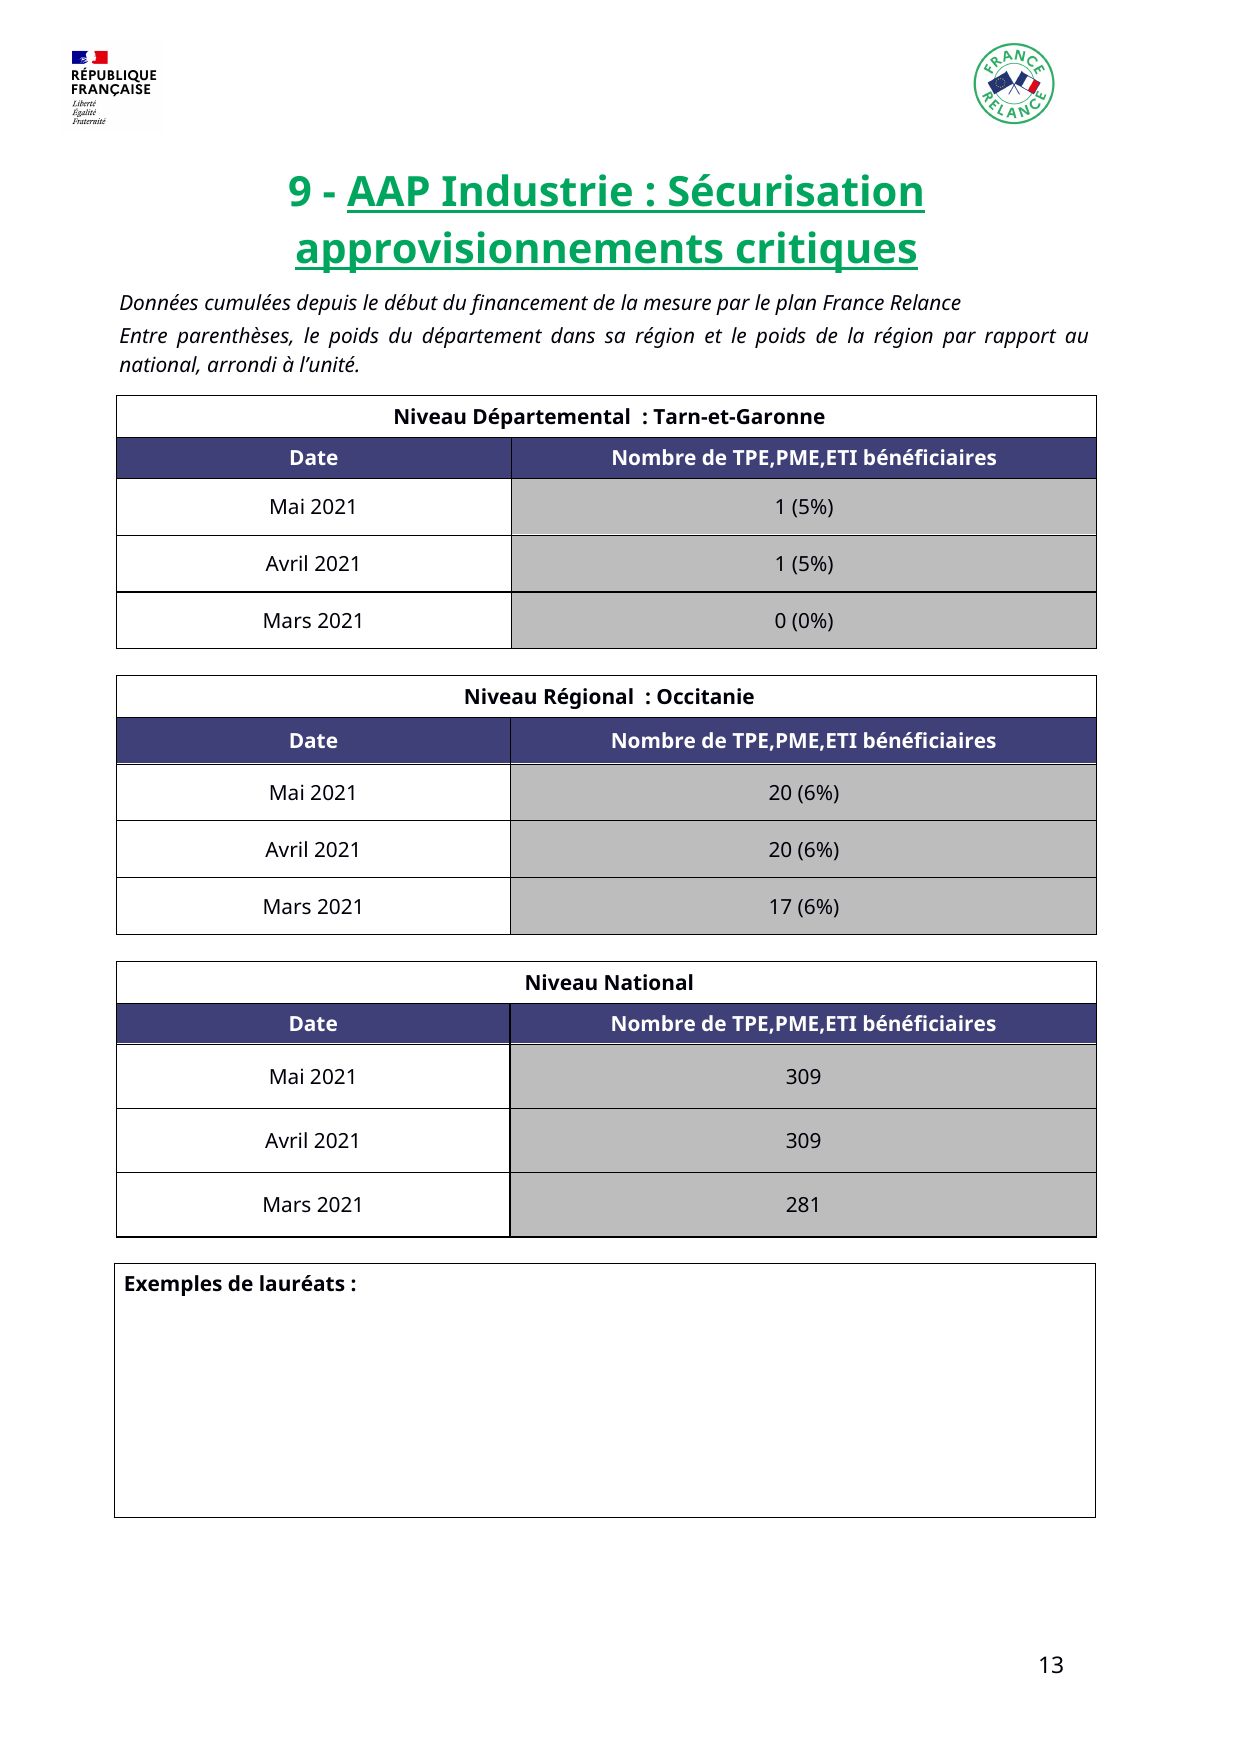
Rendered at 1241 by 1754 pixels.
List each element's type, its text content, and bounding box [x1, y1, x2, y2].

table_cell 309 [511, 1045, 1096, 1108]
table_cell 20 (6%) [511, 821, 1096, 877]
table_cell 1 (5%) [512, 479, 1096, 534]
table_cell Avril 2021 [117, 1109, 509, 1172]
table_cell 17 (6%) [511, 878, 1096, 934]
table_cell 309 [511, 1109, 1096, 1172]
table_cell Date [117, 1004, 509, 1043]
table_cell 1 (5%) [512, 536, 1096, 591]
table_cell Date [117, 438, 511, 478]
table_cell 0 (0%) [512, 593, 1096, 648]
table_cell Avril 2021 [117, 536, 511, 591]
picture [935, 31, 1082, 126]
table_header Niveau Départemental : Tarn-et-Garonne [117, 396, 1096, 437]
text Entre parenthèses, le poids du département dans sa région et le poids de la région par rapport au national, arrondi à l’unité. [119, 321, 1094, 378]
text Données cumulées depuis le début du financement de la mesure par le plan France Relance [119, 288, 1094, 317]
table_cell Mars 2021 [117, 878, 510, 934]
table_cell Mars 2021 [117, 1173, 509, 1236]
table_cell Mai 2021 [117, 765, 510, 820]
table_header Niveau National [117, 962, 1096, 1002]
subtitle 9 - AAP Industrie : Sécurisation approvisionnements critiques [119, 162, 1094, 276]
table_cell Mai 2021 [117, 1045, 509, 1108]
table_cell Mars 2021 [117, 593, 511, 648]
table_header Niveau Régional : Occitanie [117, 676, 1096, 717]
table_header Exemples de lauréats : [115, 1264, 1095, 1517]
table_cell Date [117, 718, 510, 763]
table_cell Nombre de TPE,PME,ETI bénéficiaires [512, 438, 1096, 478]
table_cell Nombre de TPE,PME,ETI bénéficiaires [511, 1004, 1096, 1043]
table_cell 20 (6%) [511, 765, 1096, 820]
table_cell Avril 2021 [117, 821, 510, 877]
table_cell Mai 2021 [117, 479, 511, 534]
table_cell 281 [511, 1173, 1096, 1236]
table_cell Nombre de TPE,PME,ETI bénéficiaires [511, 718, 1096, 763]
picture [60, 39, 163, 133]
